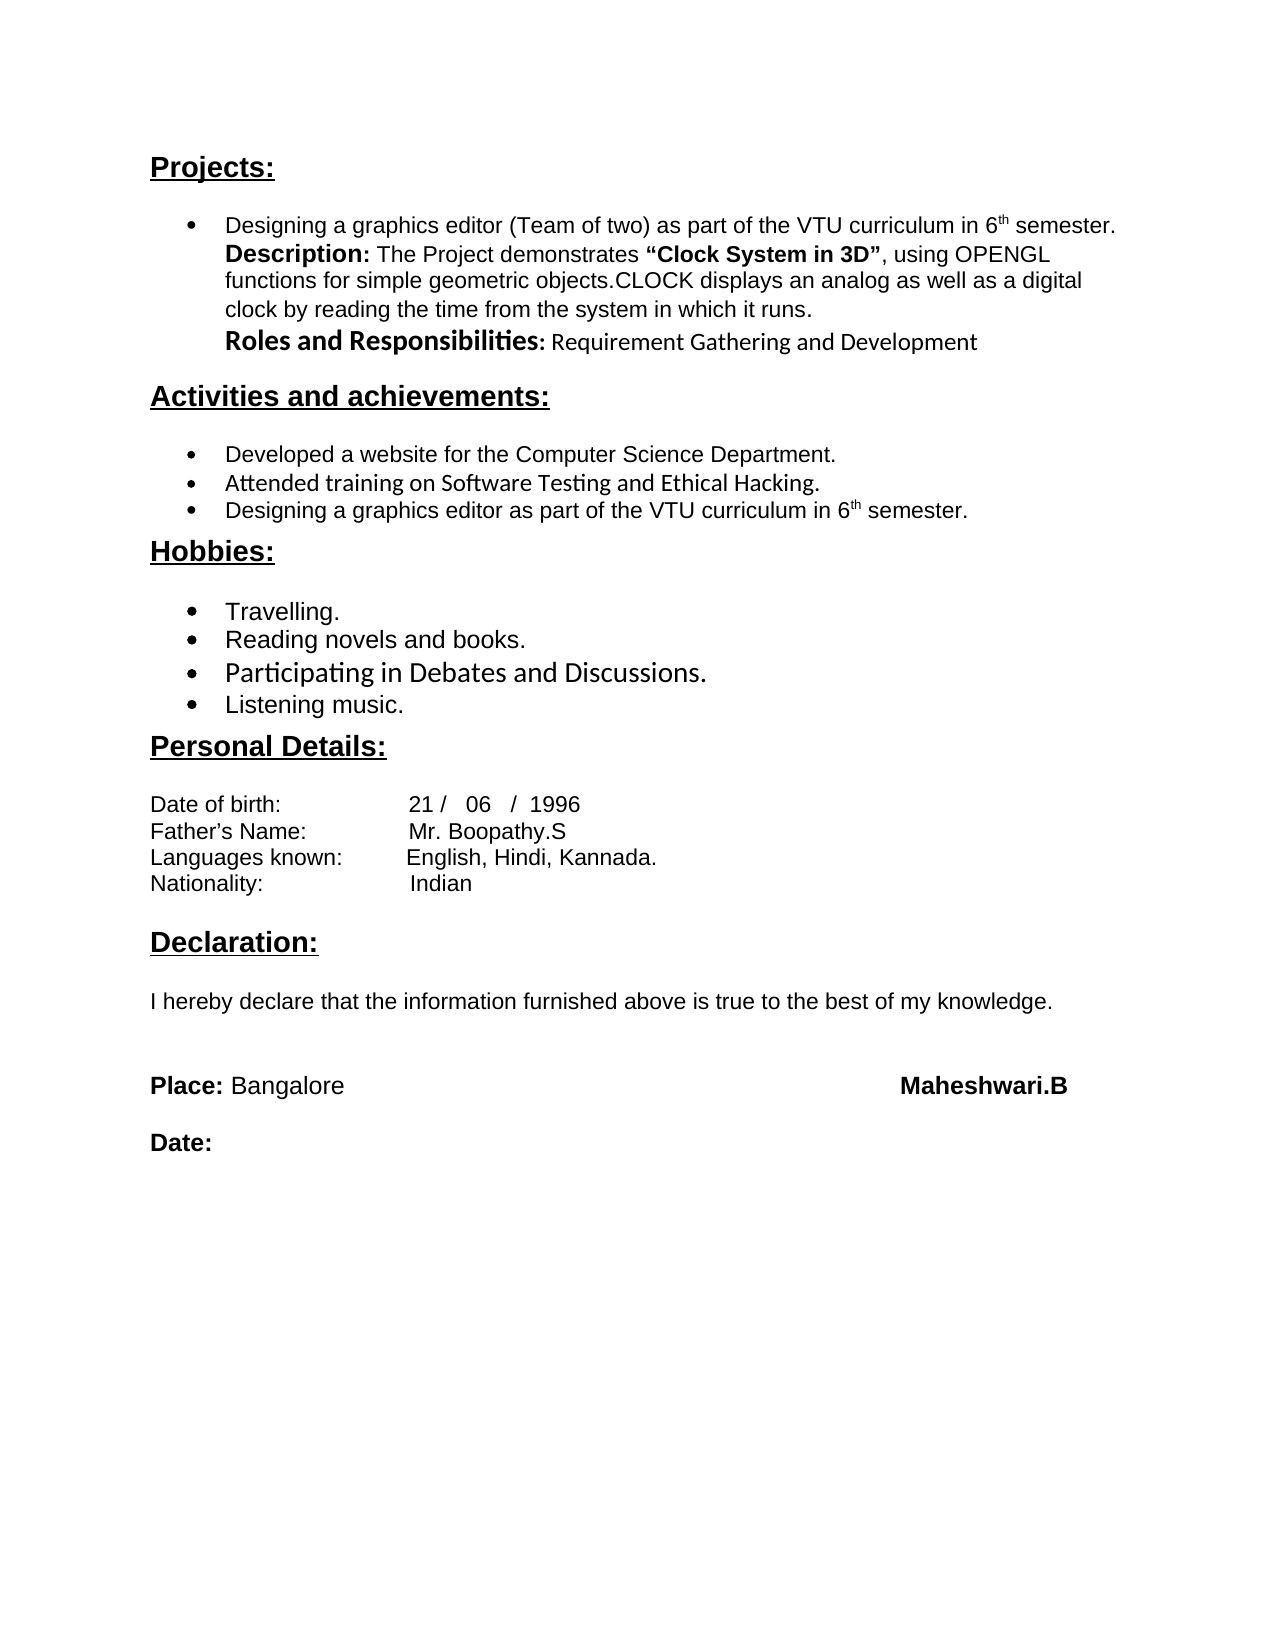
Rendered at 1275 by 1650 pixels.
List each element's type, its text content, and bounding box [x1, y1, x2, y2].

list Participating in Debates and Discussions. [187, 654, 1125, 690]
list Reading novels and books. [187, 625, 1125, 654]
list Roles and Responsibilities: Requirement Gathering and Development [225, 322, 1125, 358]
list Developed a website for the Computer Science Department. [187, 441, 1125, 467]
text Father’s Name: Mr. Boopathy.S Languages known: English, Hindi, Kannada. Nationality: Indian Declaration: I hereby declare that the information furnished above is true to the best of my knowledge. [150, 818, 1125, 1071]
list Listening music. [187, 690, 1125, 719]
text Place: Bangalore Maheshwari.B [150, 1071, 1125, 1100]
list Hobbies: [150, 534, 1125, 568]
text Date: [150, 1128, 1125, 1157]
text Personal Details: Date of birth: 21 / 06 / 1996 [150, 729, 1125, 818]
text Projects: [150, 150, 1125, 183]
list Designing a graphics editor as part of the VTU curriculum in 6th semester. [187, 497, 1125, 524]
list Travelling. [187, 596, 1125, 625]
list Attended training on Software Testing and Ethical Hacking. [187, 467, 1125, 497]
text Activities and achievements: [150, 379, 1125, 441]
list Designing a graphics editor (Team of two) as part of the VTU curriculum in 6th semester. [187, 212, 1125, 239]
text Description: The Project demonstrates “Clock System in 3D”, using OPENGL functions for simple geometric objects.CLOCK displays an analog as well as a digital clock by reading the time from the system in which it runs. [225, 239, 1125, 322]
